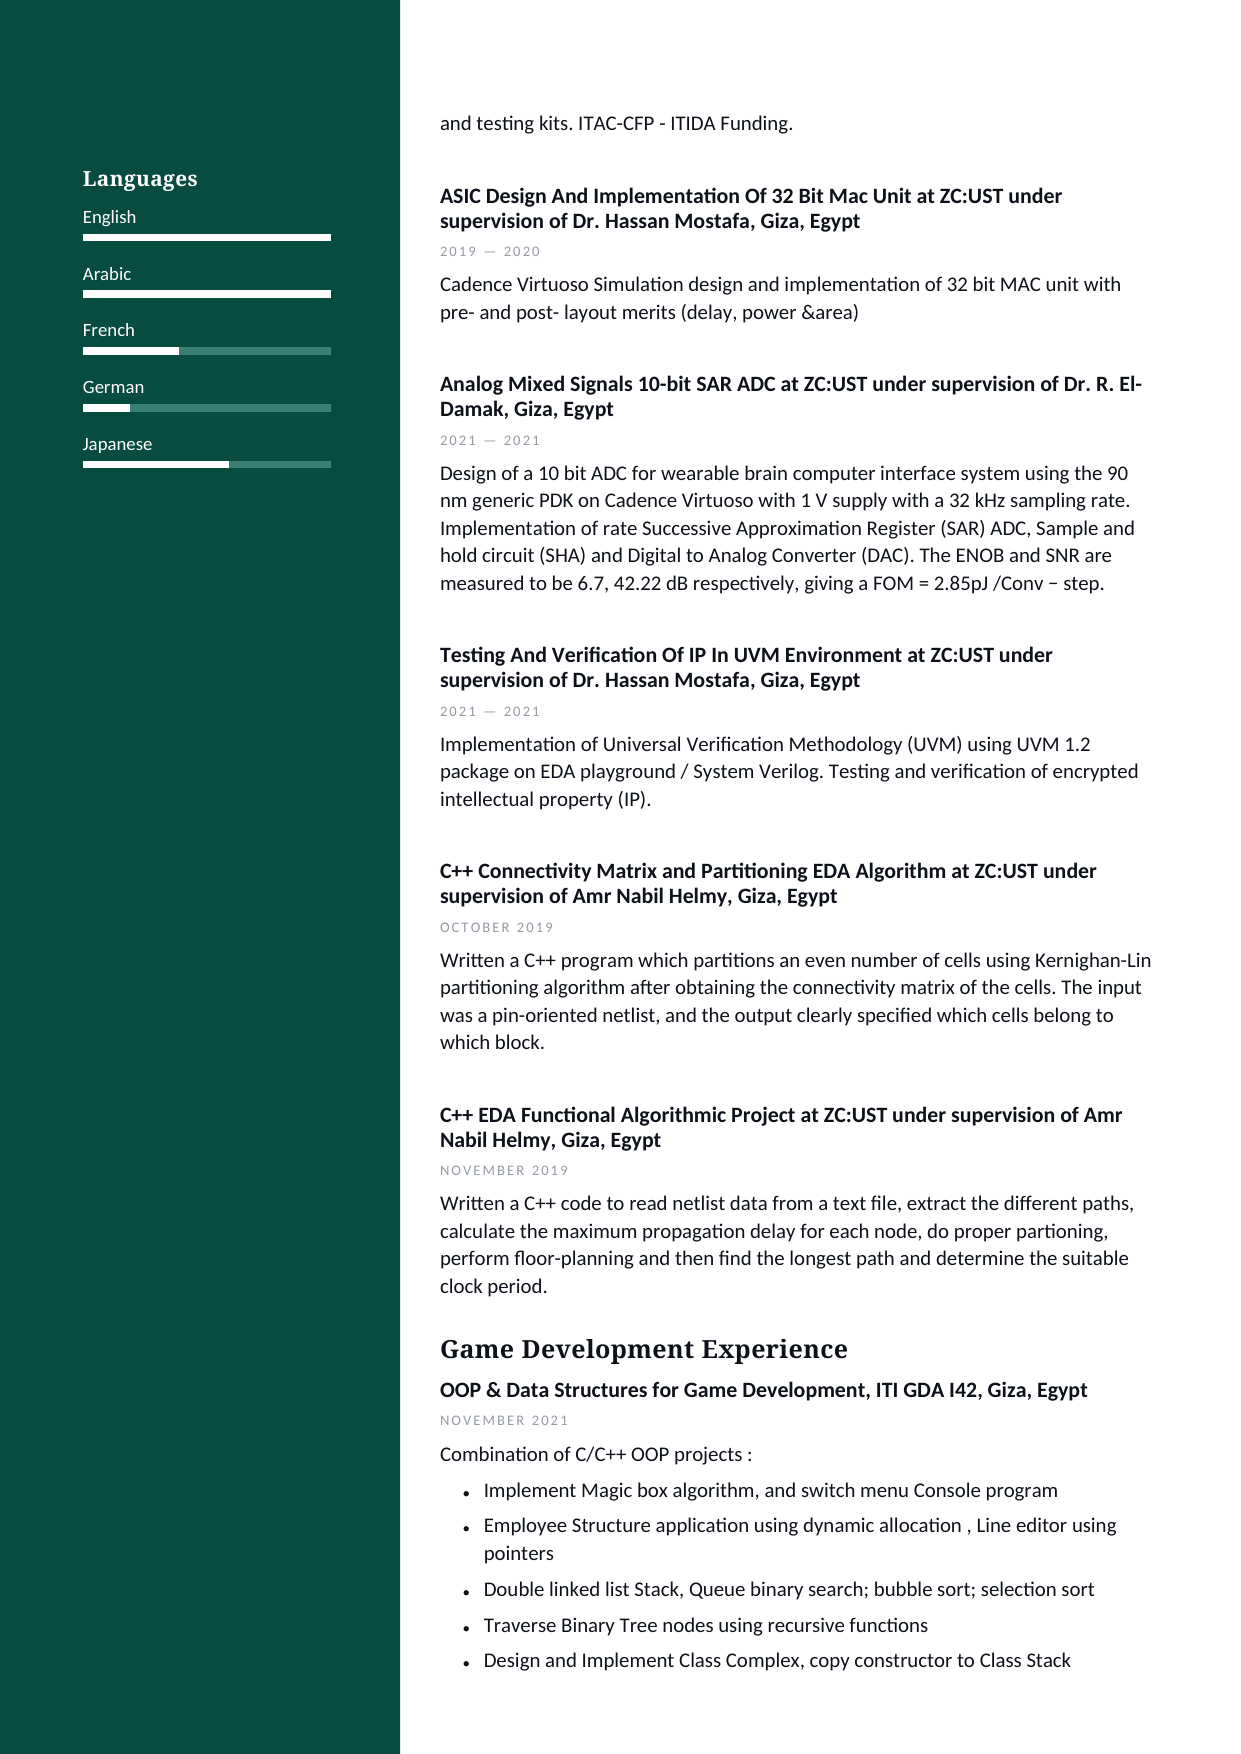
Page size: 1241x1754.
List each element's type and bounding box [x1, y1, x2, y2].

table_header [83, 100, 419, 1682]
picture [0, 0, 400, 1754]
table_header [419, 100, 1240, 1682]
